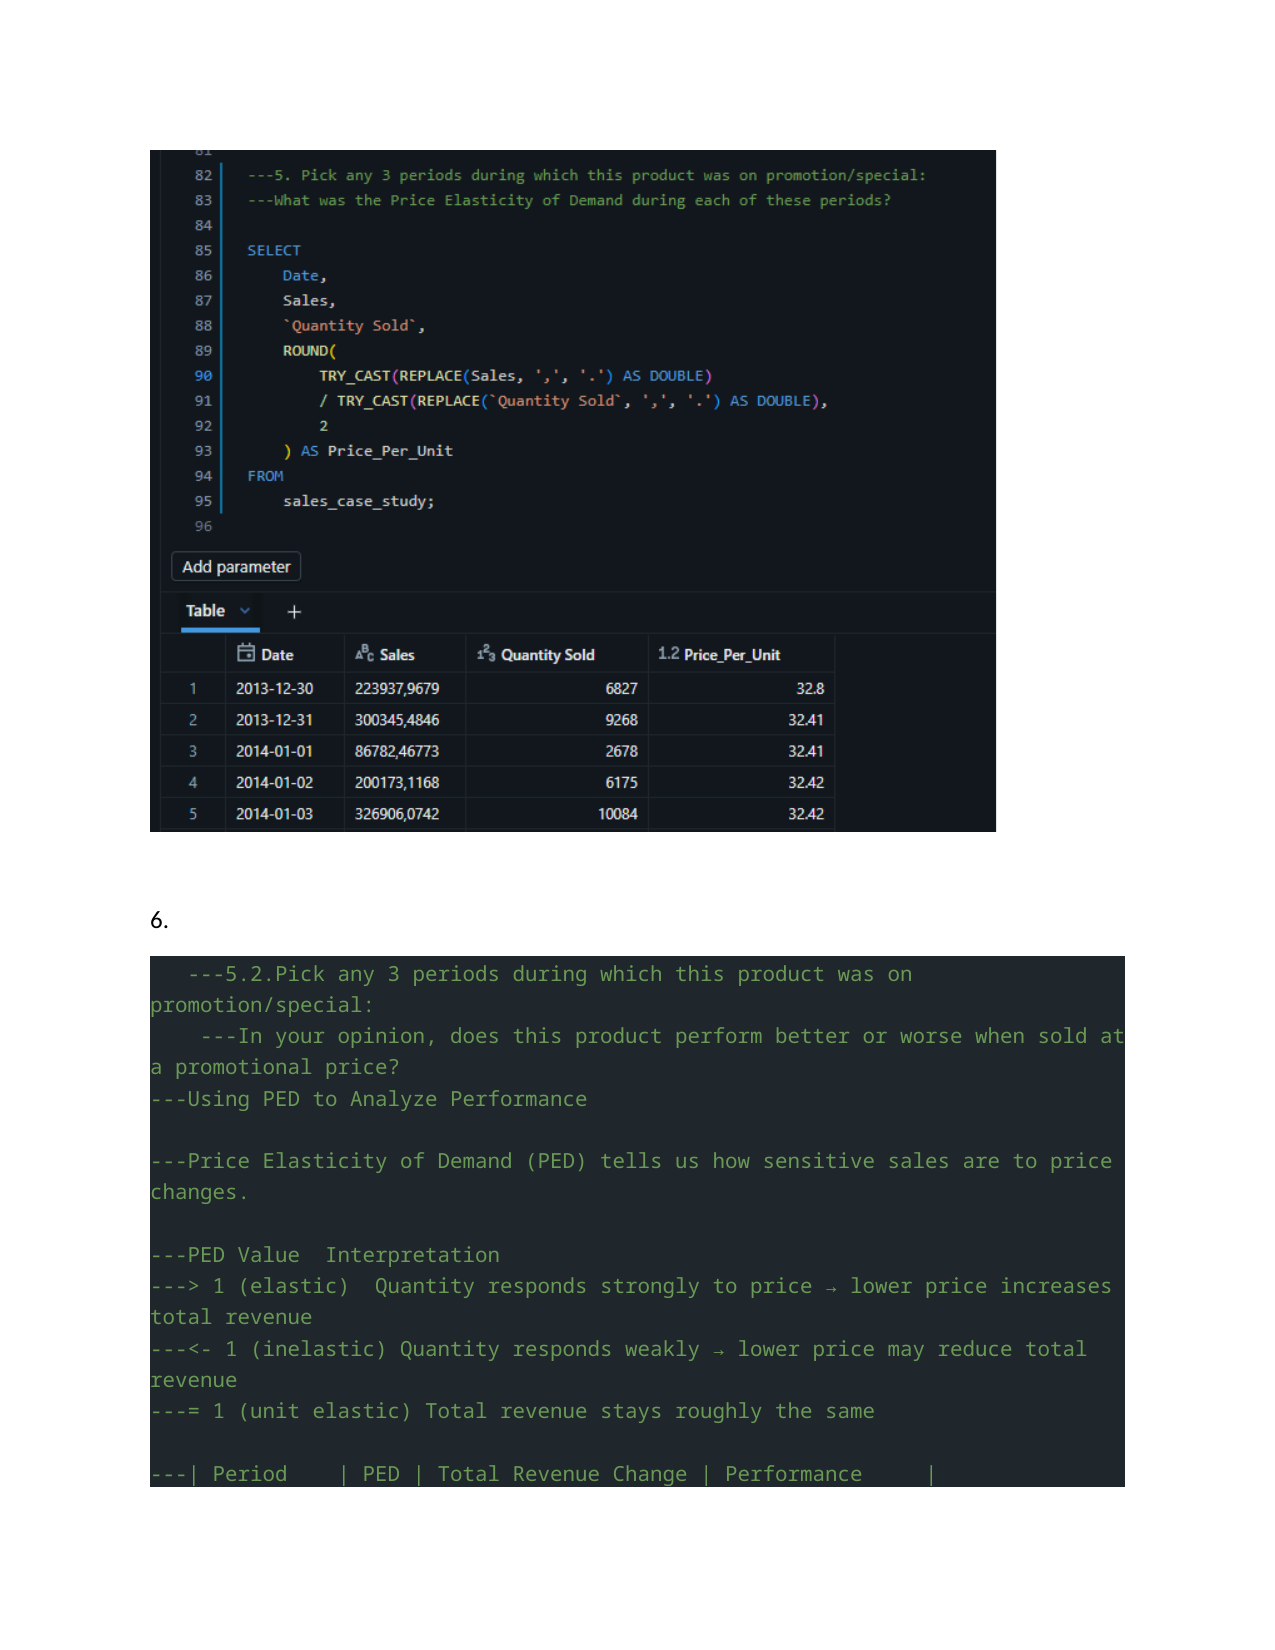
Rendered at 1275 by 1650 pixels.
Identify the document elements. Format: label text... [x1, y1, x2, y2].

text 6. [150, 904, 1125, 935]
picture [150, 150, 997, 832]
text ---In your opinion, does this product perform better or worse when sold at a promotional price? [150, 1018, 1125, 1081]
text ---| Period | PED | Total Revenue Change | Performance | [150, 1456, 1125, 1487]
text ---> 1 (elastic) Quantity responds strongly to price → lower price increases total revenue [150, 1268, 1125, 1331]
text ---5.2.Pick any 3 periods during which this product was on promotion/special: [150, 956, 1125, 1018]
text ---<- 1 (inelastic) Quantity responds weakly → lower price may reduce total revenue [150, 1331, 1125, 1393]
text ---= 1 (unit elastic) Total revenue stays roughly the same [150, 1393, 1125, 1424]
text ---Using PED to Analyze Performance [150, 1081, 1125, 1112]
text ---Price Elasticity of Demand (PED) tells us how sensitive sales are to price changes. [150, 1143, 1125, 1206]
text ---PED Value Interpretation [150, 1237, 1125, 1268]
